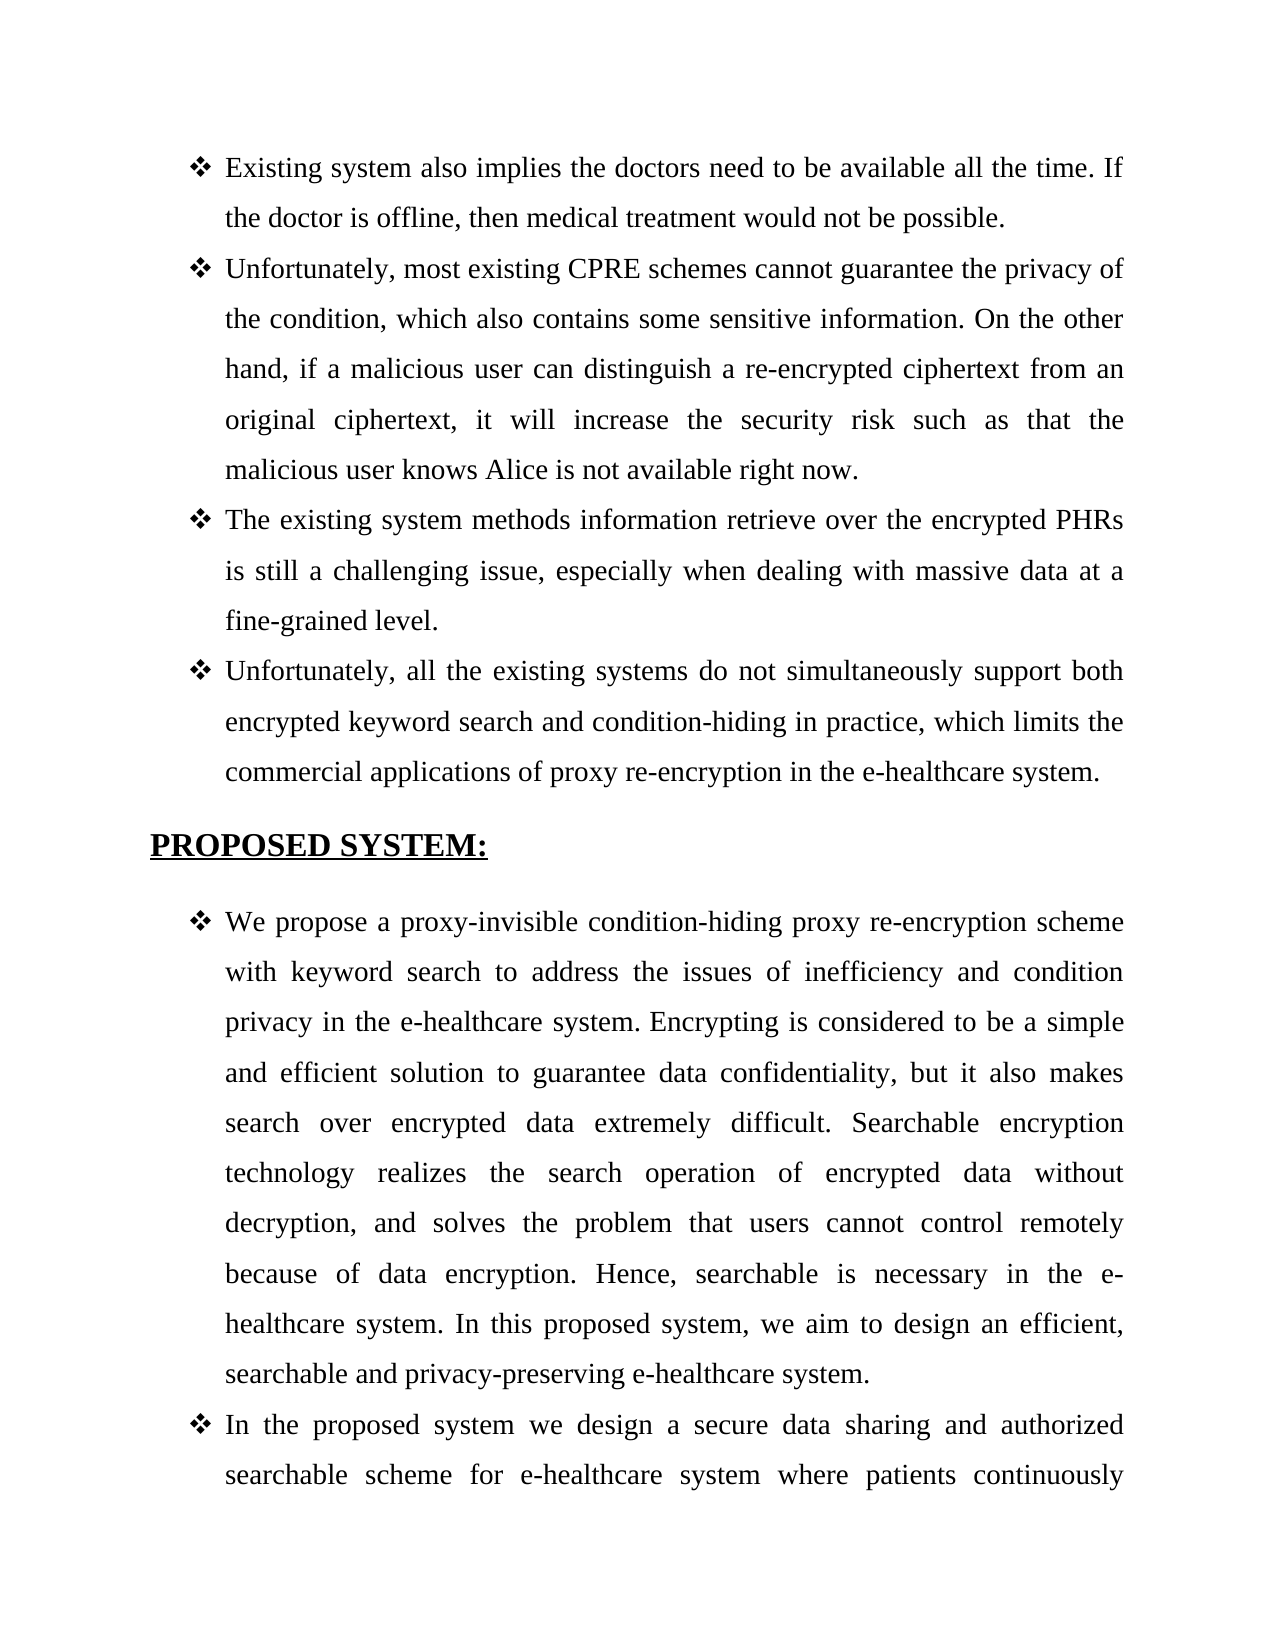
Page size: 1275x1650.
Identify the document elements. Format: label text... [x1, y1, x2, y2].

list The existing system methods information retrieve over the encrypted PHRs is still a challenging issue, especially when dealing with massive data at a fine-grained level. [187, 502, 1125, 637]
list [187, 1407, 1125, 1491]
list Existing system also implies the doctors need to be available all the time. If the doctor is offline, then medical treatment would not be possible. [187, 150, 1125, 234]
list We propose a proxy-invisible condition-hiding proxy re-encryption scheme with keyword search to address the issues of inefficiency and condition privacy in the e-healthcare system. Encrypting is considered to be a simple and efficient solution to guarantee data confidentiality, but it also makes search over encrypted data extremely difficult. Searchable encryption technology realizes the search operation of encrypted data without decryption, and solves the problem that users cannot control remotely because of data encryption. Hence, searchable is necessary in the e-healthcare system. In this proposed system, we aim to design an efficient, searchable and privacy-preserving e-healthcare system. [187, 904, 1125, 1390]
list Unfortunately, all the existing systems do not simultaneously support both encrypted keyword search and condition-hiding in practice, which limits the commercial applications of proxy re-encryption in the e-healthcare system. [187, 653, 1125, 788]
list Unfortunately, most existing CPRE schemes cannot guarantee the privacy of the condition, which also contains some sensitive information. On the other hand, if a malicious user can distinguish a re-encrypted ciphertext from an original ciphertext, it will increase the security risk such as that the malicious user knows Alice is not available right now. [187, 251, 1125, 486]
text PROPOSED SYSTEM: [150, 825, 1125, 864]
